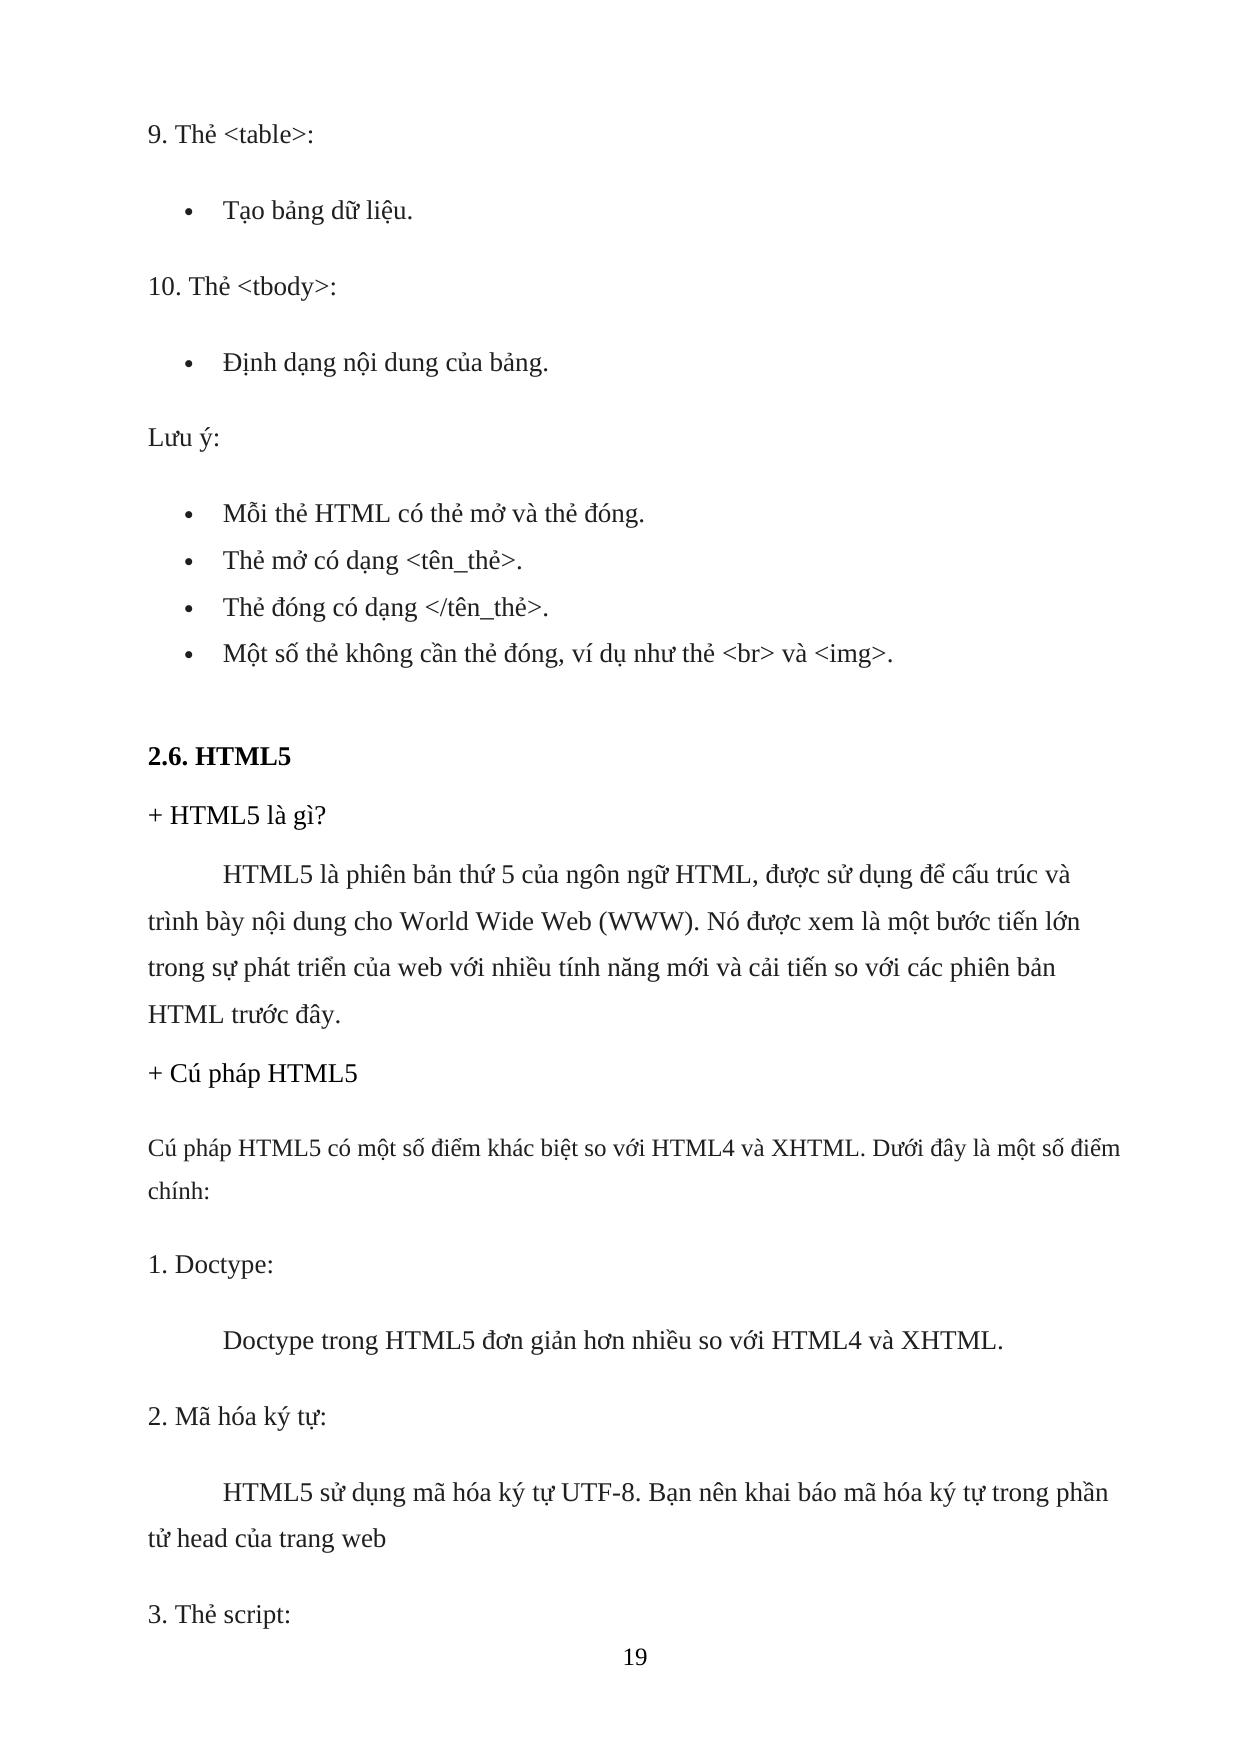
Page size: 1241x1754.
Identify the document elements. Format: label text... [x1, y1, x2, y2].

text + Cú pháp HTML5 [148, 1057, 1122, 1088]
text + HTML5 là gì? [148, 799, 1122, 830]
text 10. Thẻ <tbody>: [148, 270, 1122, 301]
list Mỗi thẻ HTML có thẻ mở và thẻ đóng. [185, 497, 1122, 528]
subtitle 2.6. HTML5 [148, 739, 1122, 771]
list Thẻ đóng có dạng </tên_thẻ>. [185, 591, 1122, 622]
text 9. Thẻ <table>: [148, 118, 1122, 149]
text Doctype trong HTML5 đơn giản hơn nhiều so với HTML4 và XHTML. [148, 1324, 1122, 1355]
list Một số thẻ không cần thẻ đóng, ví dụ như thẻ <br> và <img>. [185, 637, 1122, 668]
text Cú pháp HTML5 có một số điểm khác biệt so với HTML4 và XHTML. Dưới đây là một số điểm chính: [148, 1133, 1122, 1205]
text Lưu ý: [148, 421, 1122, 453]
text HTML5 sử dụng mã hóa ký tự UTF-8. Bạn nên khai báo mã hóa ký tự trong phần tử head của trang web [148, 1476, 1122, 1554]
list Thẻ mở có dạng <tên_thẻ>. [185, 544, 1122, 575]
text 2. Mã hóa ký tự: [148, 1400, 1122, 1431]
text 3. Thẻ script: [148, 1598, 1122, 1629]
text 1. Doctype: [148, 1248, 1122, 1279]
text HTML5 là phiên bản thứ 5 của ngôn ngữ HTML, được sử dụng để cấu trúc và trình bày nội dung cho World Wide Web (WWW). Nó được xem là một bước tiến lớn trong sự phát triển của web với nhiều tính năng mới và cải tiến so với các phiên bản HTML trước đây. [148, 858, 1122, 1029]
list Tạo bảng dữ liệu. [185, 194, 1122, 225]
list Định dạng nội dung của bảng. [185, 346, 1122, 377]
